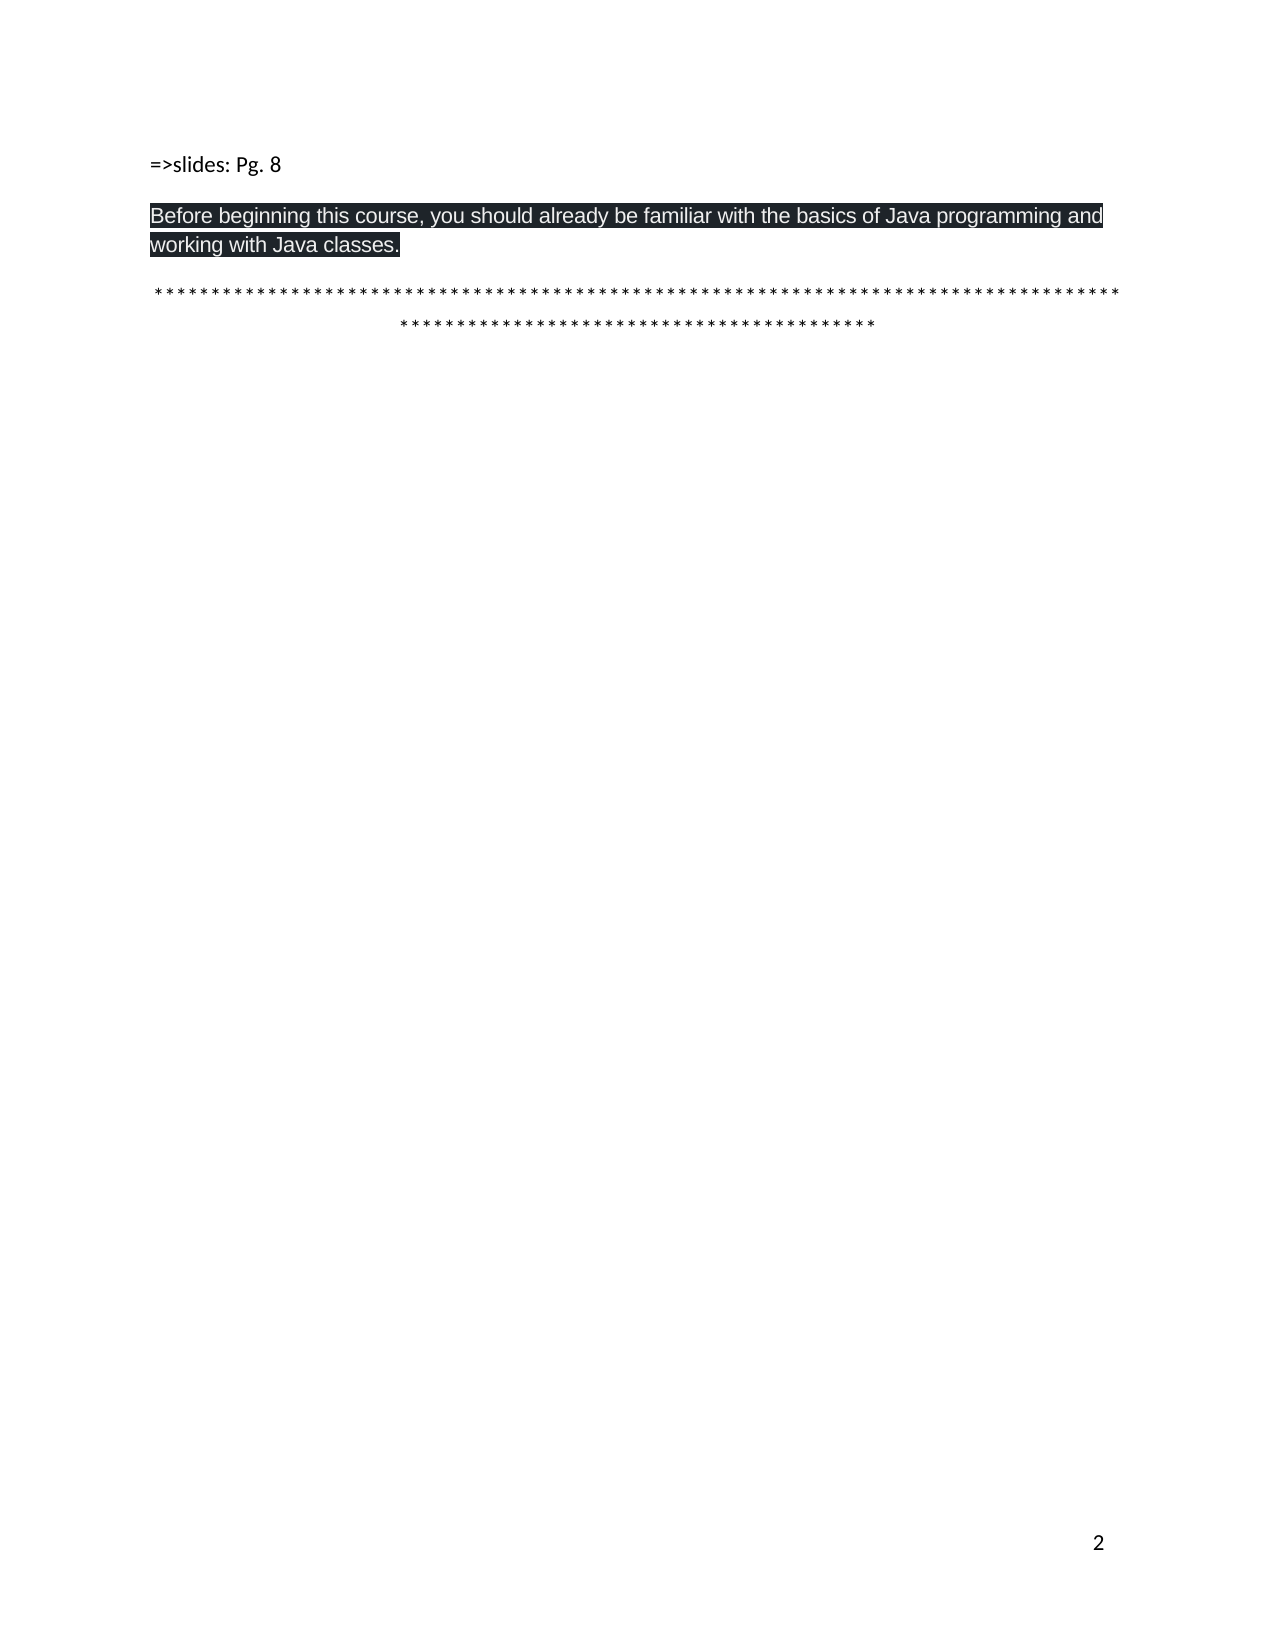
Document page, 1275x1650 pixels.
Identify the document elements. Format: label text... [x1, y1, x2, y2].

text ******************************************************************************************************************************* [150, 282, 1125, 342]
text =>slides: Pg. 8 [150, 150, 1125, 178]
text Before beginning this course, you should already be familiar with the basics of Java programming and working with Java classes. [150, 203, 1125, 257]
